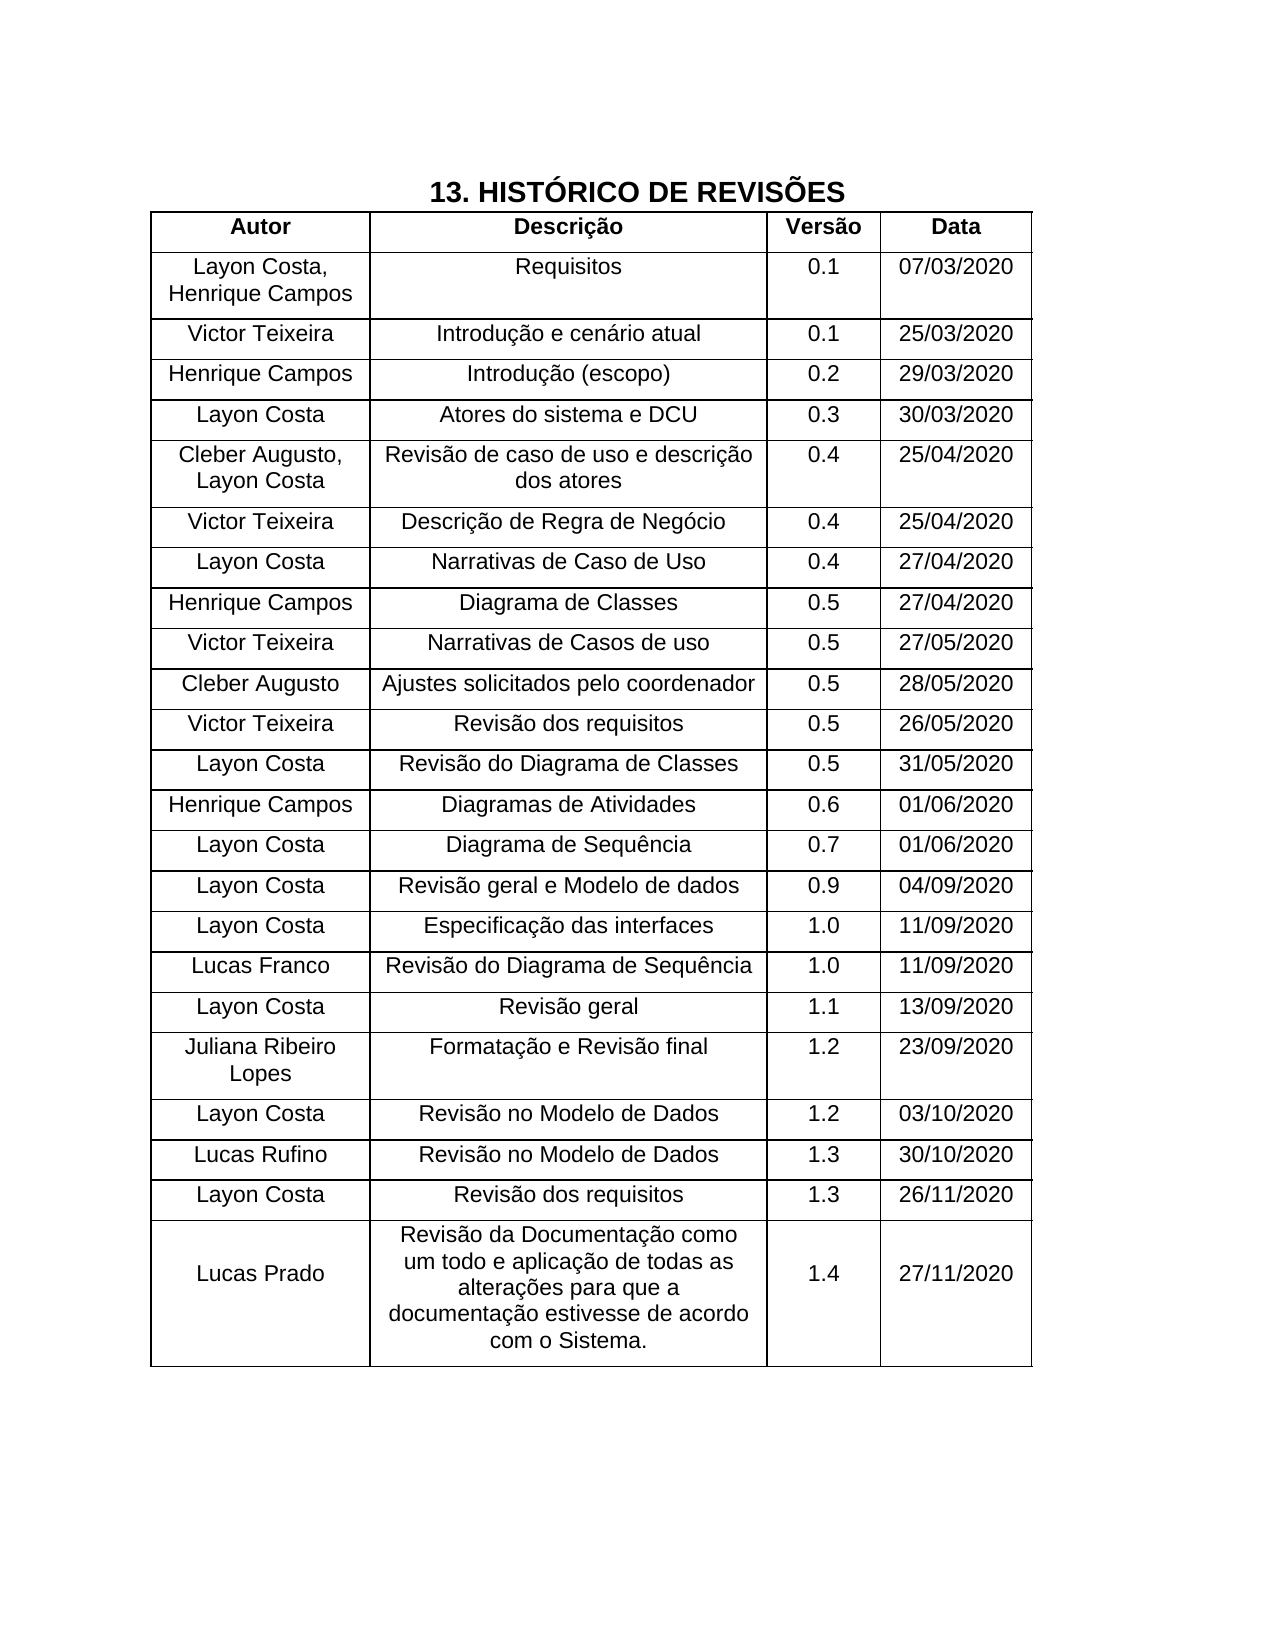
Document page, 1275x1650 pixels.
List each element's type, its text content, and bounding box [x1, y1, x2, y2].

table_cell 1.0 [768, 953, 880, 991]
table_cell Cleber Augusto, Layon Costa [152, 441, 369, 506]
table_header Versão [768, 213, 880, 252]
table_cell 27/04/2020 [881, 548, 1031, 587]
table_cell 27/04/2020 [881, 589, 1031, 628]
table_cell 0.9 [768, 872, 880, 911]
table_cell 0.5 [768, 670, 880, 708]
table_cell Henrique Campos [152, 589, 369, 628]
table_cell 0.5 [768, 751, 880, 789]
table_cell 0.1 [768, 320, 880, 359]
table_cell 0.1 [768, 253, 880, 318]
table_cell 0.5 [768, 589, 880, 628]
table_header Data [881, 213, 1031, 252]
table_cell 30/03/2020 [881, 401, 1031, 439]
table_cell Victor Teixeira [152, 710, 369, 749]
table_cell Layon Costa [152, 751, 369, 789]
table_cell 0.5 [768, 710, 880, 749]
table_cell Introdução (escopo) [371, 360, 766, 399]
table_cell Revisão no Modelo de Dados [371, 1141, 766, 1179]
table_cell 03/10/2020 [881, 1100, 1031, 1139]
table_cell 25/04/2020 [881, 441, 1031, 506]
table_cell 11/09/2020 [881, 912, 1031, 951]
table_cell 1.1 [768, 993, 880, 1032]
table_cell Narrativas de Caso de Uso [371, 548, 766, 587]
table_cell 1.0 [768, 912, 880, 951]
table_cell 27/05/2020 [881, 629, 1031, 668]
table_cell Formatação e Revisão final [371, 1033, 766, 1098]
table_cell Ajustes solicitados pelo coordenador [371, 670, 766, 708]
table_cell 27/11/2020 [881, 1221, 1031, 1366]
table_cell Henrique Campos [152, 360, 369, 399]
table_cell 30/10/2020 [881, 1141, 1031, 1179]
table_cell Revisão do Diagrama de Classes [371, 751, 766, 789]
table_cell 0.5 [768, 629, 880, 668]
table_cell Layon Costa [152, 1181, 369, 1220]
table_cell 1.4 [768, 1221, 880, 1366]
table_header Descrição [371, 213, 766, 252]
table_cell 23/09/2020 [881, 1033, 1031, 1098]
table_header Autor [152, 213, 369, 252]
table_cell 0.2 [768, 360, 880, 399]
table_cell 31/05/2020 [881, 751, 1031, 789]
table_cell 26/11/2020 [881, 1181, 1031, 1220]
table_cell Diagrama de Classes [371, 589, 766, 628]
table_cell Especificação das interfaces [371, 912, 766, 951]
table_cell 0.3 [768, 401, 880, 439]
table_cell 1.2 [768, 1033, 880, 1098]
table_cell Layon Costa [152, 401, 369, 439]
table_cell Revisão do Diagrama de Sequência [371, 953, 766, 991]
table_cell Henrique Campos [152, 791, 369, 830]
table_cell 25/03/2020 [881, 320, 1031, 359]
table_cell Victor Teixeira [152, 508, 369, 547]
table_cell Introdução e cenário atual [371, 320, 766, 359]
table_cell Layon Costa [152, 872, 369, 911]
table_cell Lucas Franco [152, 953, 369, 991]
table_cell Cleber Augusto [152, 670, 369, 708]
table_cell Requisitos [371, 253, 766, 318]
table_cell 0.7 [768, 831, 880, 870]
table_cell 1.3 [768, 1141, 880, 1179]
table_cell 01/06/2020 [881, 831, 1031, 870]
table_cell 1.3 [768, 1181, 880, 1220]
table_cell 0.6 [768, 791, 880, 830]
table_cell 04/09/2020 [881, 872, 1031, 911]
table_cell 13/09/2020 [881, 993, 1031, 1032]
table_cell Victor Teixeira [152, 629, 369, 668]
table_cell Revisão dos requisitos [371, 710, 766, 749]
table_cell Narrativas de Casos de uso [371, 629, 766, 668]
table_cell Revisão dos requisitos [371, 1181, 766, 1220]
table_cell 11/09/2020 [881, 953, 1031, 991]
table_cell Layon Costa, Henrique Campos [152, 253, 369, 318]
table_cell 28/05/2020 [881, 670, 1031, 708]
table_cell Atores do sistema e DCU [371, 401, 766, 439]
table_cell 26/05/2020 [881, 710, 1031, 749]
table_cell Lucas Rufino [152, 1141, 369, 1179]
table_cell Revisão geral e Modelo de dados [371, 872, 766, 911]
table_cell Diagrama de Sequência [371, 831, 766, 870]
text 13. HISTÓRICO DE REVISÕES [150, 175, 1125, 208]
table_cell Lucas Prado [152, 1221, 369, 1366]
table_cell 29/03/2020 [881, 360, 1031, 399]
table_cell Revisão no Modelo de Dados [371, 1100, 766, 1139]
table_cell Layon Costa [152, 993, 369, 1032]
table_cell Revisão da Documentação como um todo e aplicação de todas as alterações para que a documentação estivesse de acordo com o Sistema. [371, 1221, 766, 1366]
table_cell Descrição de Regra de Negócio [371, 508, 766, 547]
table_cell Diagramas de Atividades [371, 791, 766, 830]
table_cell 01/06/2020 [881, 791, 1031, 830]
table_cell Layon Costa [152, 1100, 369, 1139]
table_cell 1.2 [768, 1100, 880, 1139]
table_cell Layon Costa [152, 831, 369, 870]
table_cell Revisão de caso de uso e descrição dos atores [371, 441, 766, 506]
table_cell Revisão geral [371, 993, 766, 1032]
table_cell 07/03/2020 [881, 253, 1031, 318]
table_cell Victor Teixeira [152, 320, 369, 359]
table_cell 0.4 [768, 508, 880, 547]
table_cell 0.4 [768, 548, 880, 587]
table_cell Juliana Ribeiro Lopes [152, 1033, 369, 1098]
table_cell Layon Costa [152, 912, 369, 951]
table_cell Layon Costa [152, 548, 369, 587]
table_cell 25/04/2020 [881, 508, 1031, 547]
table_cell 0.4 [768, 441, 880, 506]
